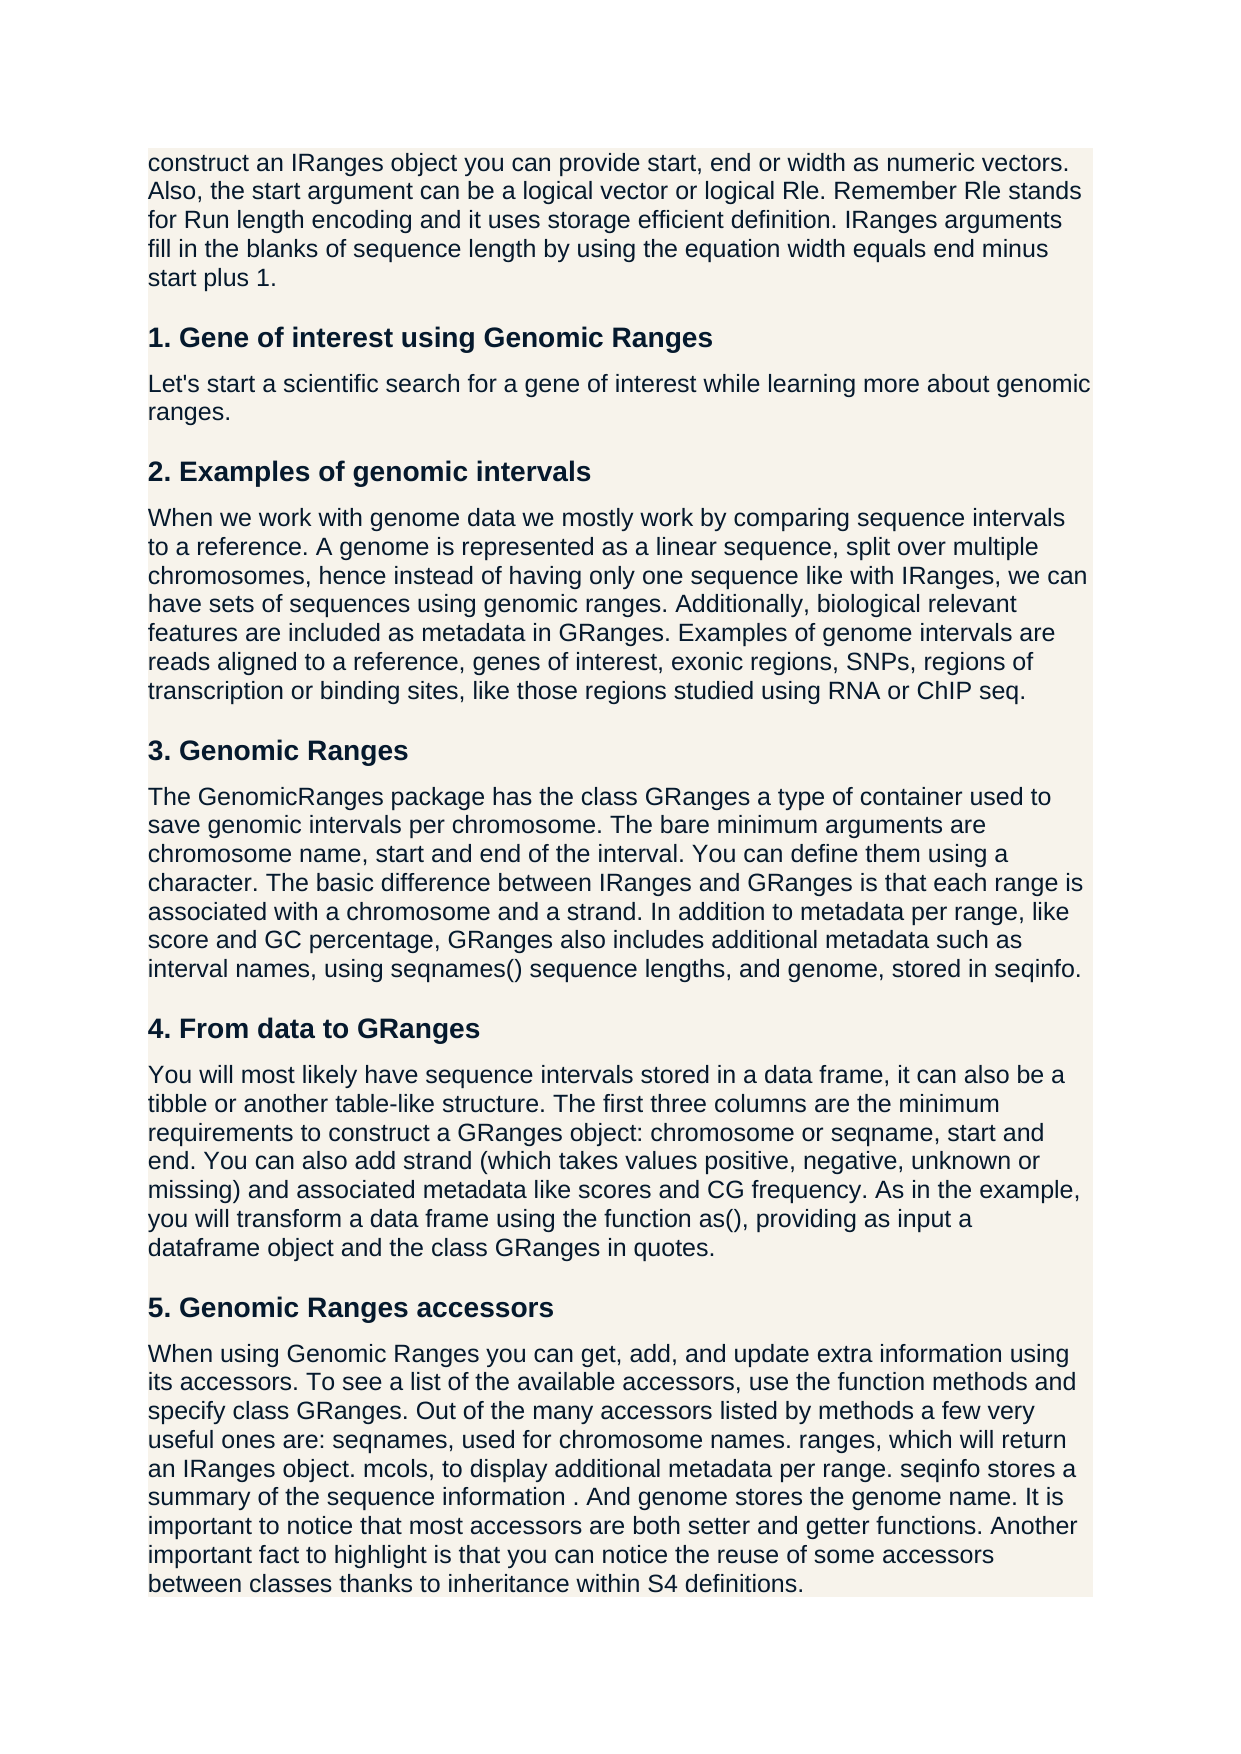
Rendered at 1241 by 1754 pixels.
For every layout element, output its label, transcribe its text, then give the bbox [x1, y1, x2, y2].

subtitle 3. Genomic Ranges [148, 734, 1093, 766]
text The GenomicRanges package has the class GRanges a type of container used to save genomic intervals per chromosome. The bare minimum arguments are chromosome name, start and end of the interval. You can define them using a character. The basic difference between IRanges and GRanges is that each range is associated with a chromosome and a strand. In addition to metadata per range, like score and GC percentage, GRanges also includes additional metadata such as interval names, using seqnames() sequence lengths, and genome, stored in seqinfo. [148, 782, 1093, 983]
subtitle 2. Examples of genomic intervals [148, 455, 1093, 488]
text You will most likely have sequence intervals stored in a data frame, it can also be a tibble or another table-like structure. The first three columns are the minimum requirements to construct a GRanges object: chromosome or seqname, start and end. You can also add strand (which takes values positive, negative, unknown or missing) and associated metadata like scores and CG frequency. As in the example, you will transform a data frame using the function as(), providing as input a dataframe object and the class GRanges in quotes. [148, 1060, 1093, 1261]
text Let's start a scientific search for a gene of interest while learning more about genomic ranges. [148, 368, 1093, 426]
text When using Genomic Ranges you can get, add, and update extra information using its accessors. To see a list of the available accessors, use the function methods and specify class GRanges. Out of the many accessors listed by methods a few very useful ones are: seqnames, used for chromosome names. ranges, which will return an IRanges object. mcols, to display additional metadata per range. seqinfo stores a summary of the sequence information . And genome stores the genome name. It is important to notice that most accessors are both setter and getter functions. Another important fact to highlight is that you can notice the reuse of some accessors between classes thanks to inheritance within S4 definitions. [148, 1338, 1093, 1597]
text When we work with genome data we mostly work by comparing sequence intervals to a reference. A genome is represented as a linear sequence, split over multiple chromosomes, hence instead of having only one sequence like with IRanges, we can have sets of sequences using genomic ranges. Additionally, biological relevant features are included as metadata in GRanges. Examples of genome intervals are reads aligned to a reference, genes of interest, exonic regions, SNPs, regions of transcription or binding sites, like those regions studied using RNA or ChIP seq. [148, 503, 1093, 704]
subtitle 1. Gene of interest using Genomic Ranges [148, 321, 1093, 353]
subtitle 4. From data to GRanges [148, 1012, 1093, 1044]
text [148, 148, 1093, 291]
subtitle 5. Genomic Ranges accessors [148, 1291, 1093, 1323]
